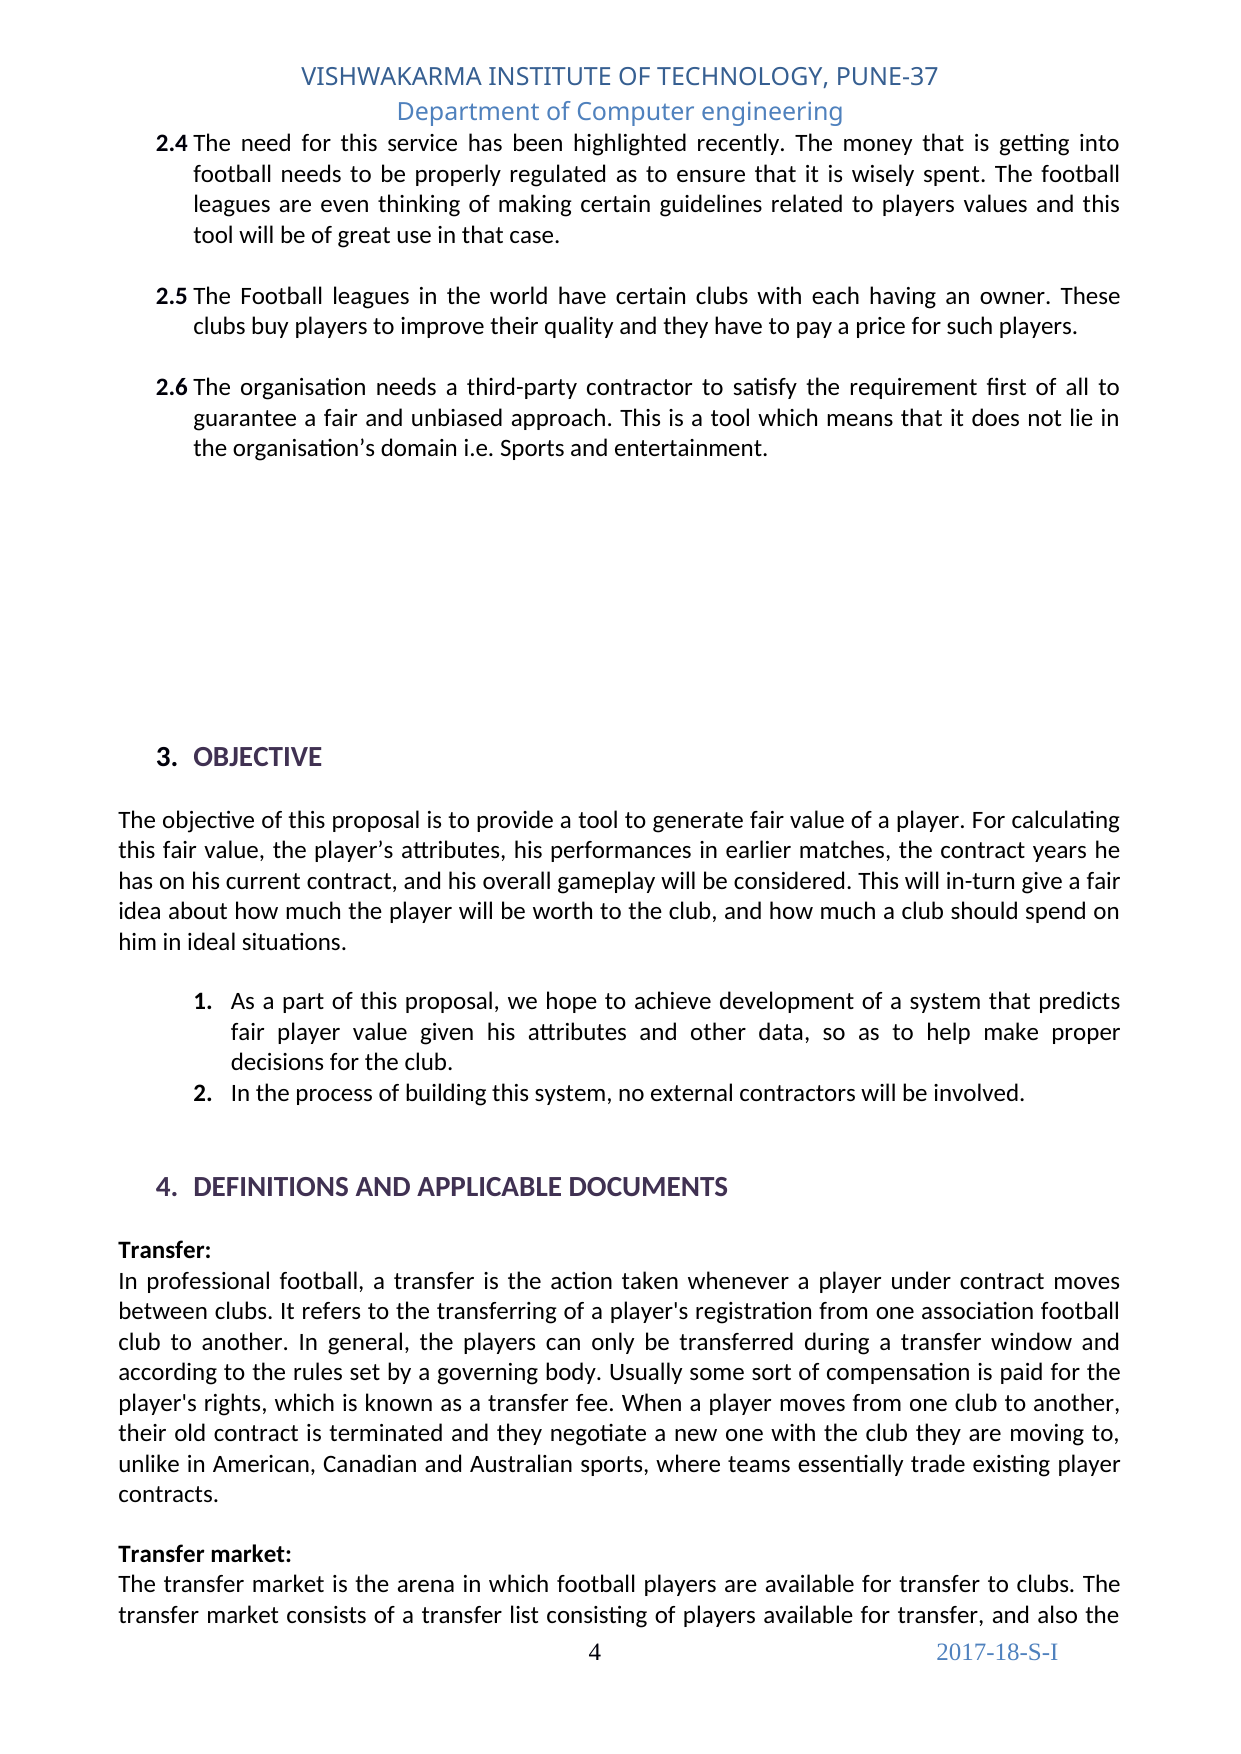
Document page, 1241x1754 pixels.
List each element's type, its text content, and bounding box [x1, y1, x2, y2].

list As a part of this proposal, we hope to achieve development of a system that predicts fair player value given his attributes and other data, so as to help make proper decisions for the club. [193, 985, 1122, 1077]
subtitle DEFINITIONS AND APPLICABLE DOCUMENTS [156, 1168, 1122, 1204]
list The Football leagues in the world have certain clubs with each having an owner. These clubs buy players to improve their quality and they have to pay a price for such players. [156, 280, 1122, 341]
list The organisation needs a third-party contractor to satisfy the requirement first of all to guarantee a fair and unbiased approach. This is a tool which means that it does not lie in the organisation’s domain i.e. Sports and entertainment. [156, 371, 1122, 463]
text Transfer: [118, 1234, 1122, 1265]
subtitle OBJECTIVE [156, 738, 1122, 773]
text In professional football, a transfer is the action taken whenever a player under contract moves between clubs. It refers to the transferring of a player's registration from one association football club to another. In general, the players can only be transferred during a transfer window and according to the rules set by a governing body. Usually some sort of compensation is paid for the player's rights, which is known as a transfer fee. When a player moves from one club to another, their old contract is terminated and they negotiate a new one with the club they are moving to, unlike in American, Canadian and Australian sports, where teams essentially trade existing player contracts. [118, 1265, 1122, 1509]
text The objective of this proposal is to provide a tool to generate fair value of a player. For calculating this fair value, the player’s attributes, his performances in earlier matches, the contract years he has on his current contract, and his overall gameplay will be considered. This will in-turn give a fair idea about how much the player will be worth to the club, and how much a club should spend on him in ideal situations. [118, 804, 1122, 956]
text Transfer market: [118, 1538, 1122, 1568]
list In the process of building this system, no external contractors will be involved. [193, 1077, 1122, 1107]
